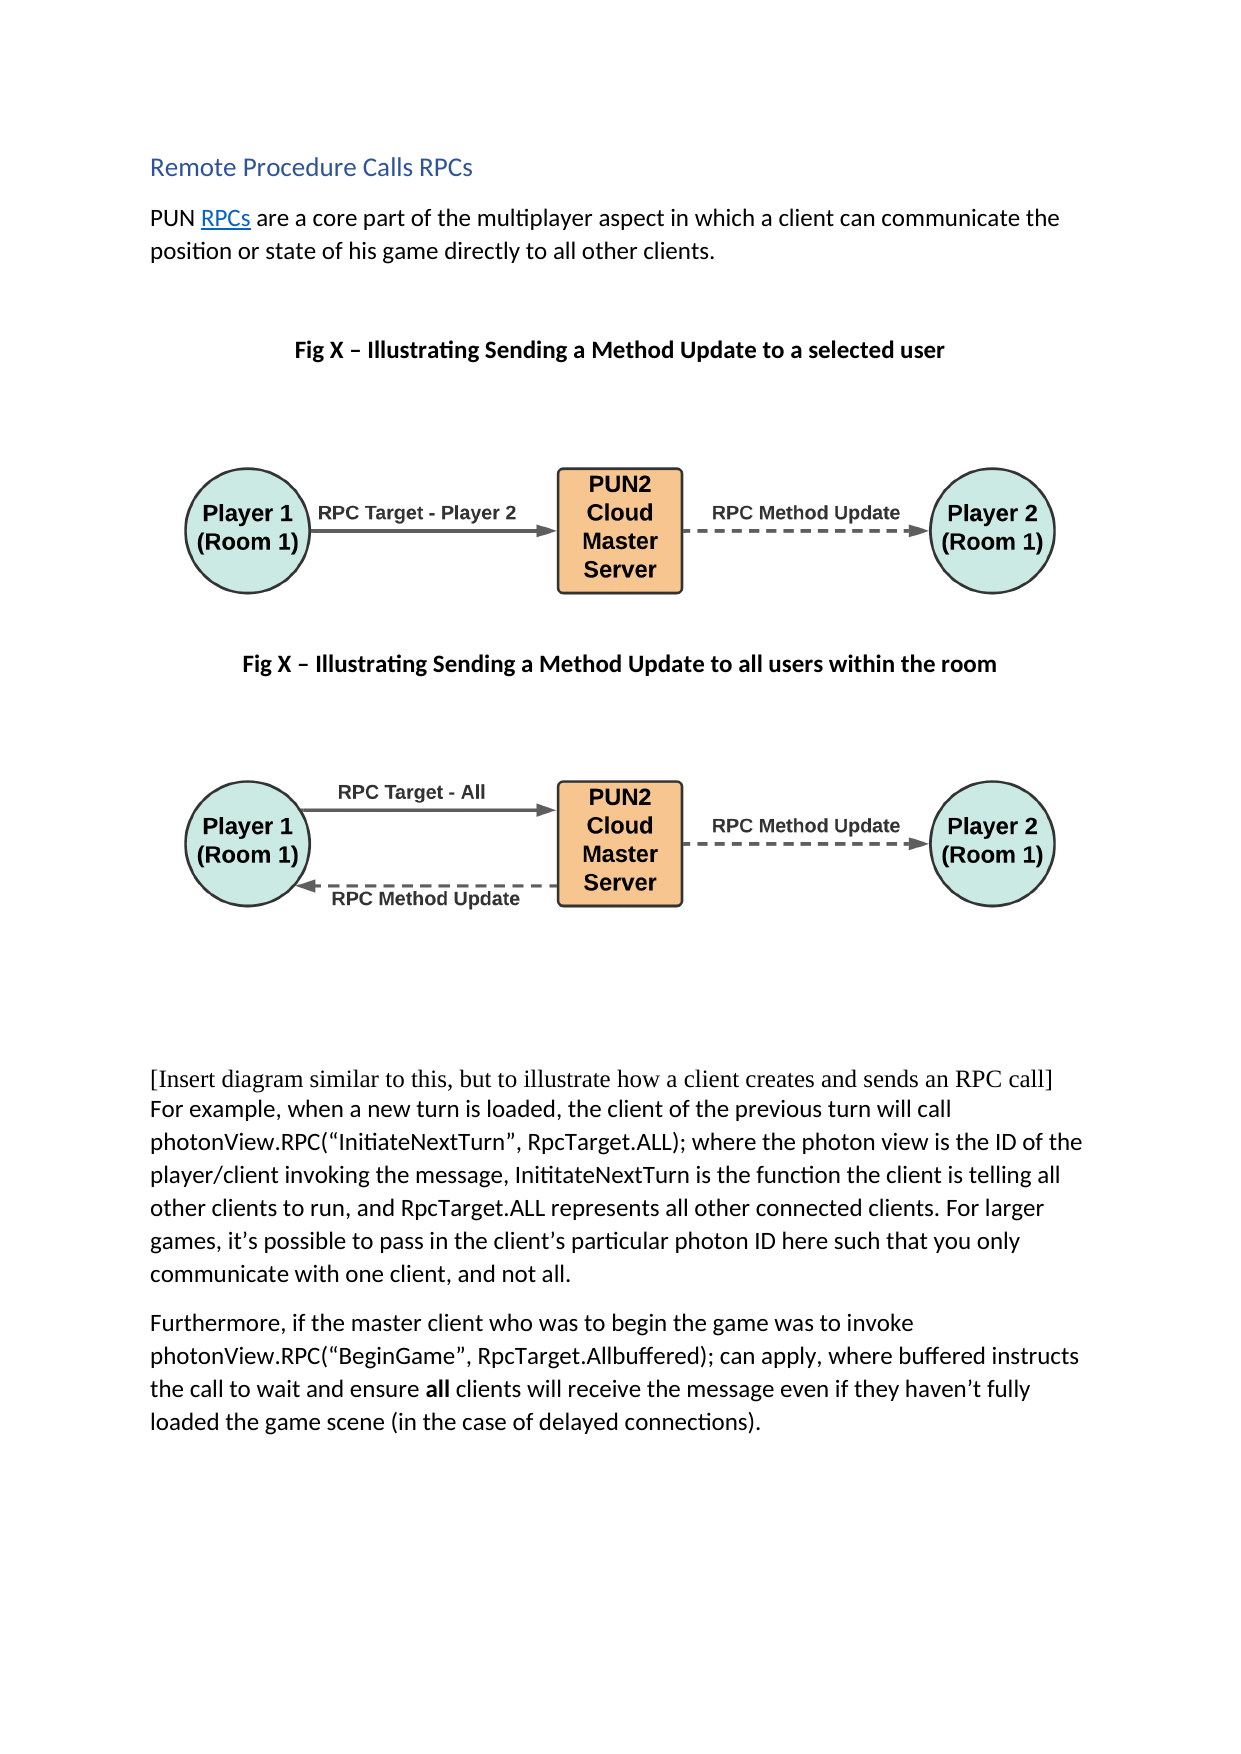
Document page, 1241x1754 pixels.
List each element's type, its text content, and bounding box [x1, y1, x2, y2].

picture [150, 433, 1089, 629]
text PUN RPCs are a core part of the multiplayer aspect in which a client can communicate the position or state of his game directly to all other clients. [150, 202, 1090, 266]
text Fig X – Illustrating Sending a Method Update to a selected user [150, 334, 1090, 365]
text Remote Procedure Calls RPCs [150, 150, 1090, 183]
picture [150, 747, 1089, 949]
text [Insert diagram similar to this, but to illustrate how a client creates and sends an RPC call] [150, 1064, 1090, 1093]
text Fig X – Illustrating Sending a Method Update to all users within the room [150, 648, 1090, 678]
text Furthermore, if the master client who was to begin the game was to invoke photonView.RPC(“BeginGame”, RpcTarget.Allbuffered); can apply, where buffered instructs the call to wait and ensure all clients will receive the message even if they haven’t fully loaded the game scene (in the case of delayed connections). [150, 1307, 1090, 1437]
text For example, when a new turn is loaded, the client of the previous turn will call photonView.RPC(“InitiateNextTurn”, RpcTarget.ALL); where the photon view is the ID of the player/client invoking the message, InititateNextTurn is the function the client is telling all other clients to run, and RpcTarget.ALL represents all other connected clients. For larger games, it’s possible to pass in the client’s particular photon ID here such that you only communicate with one client, and not all. [150, 1093, 1090, 1288]
